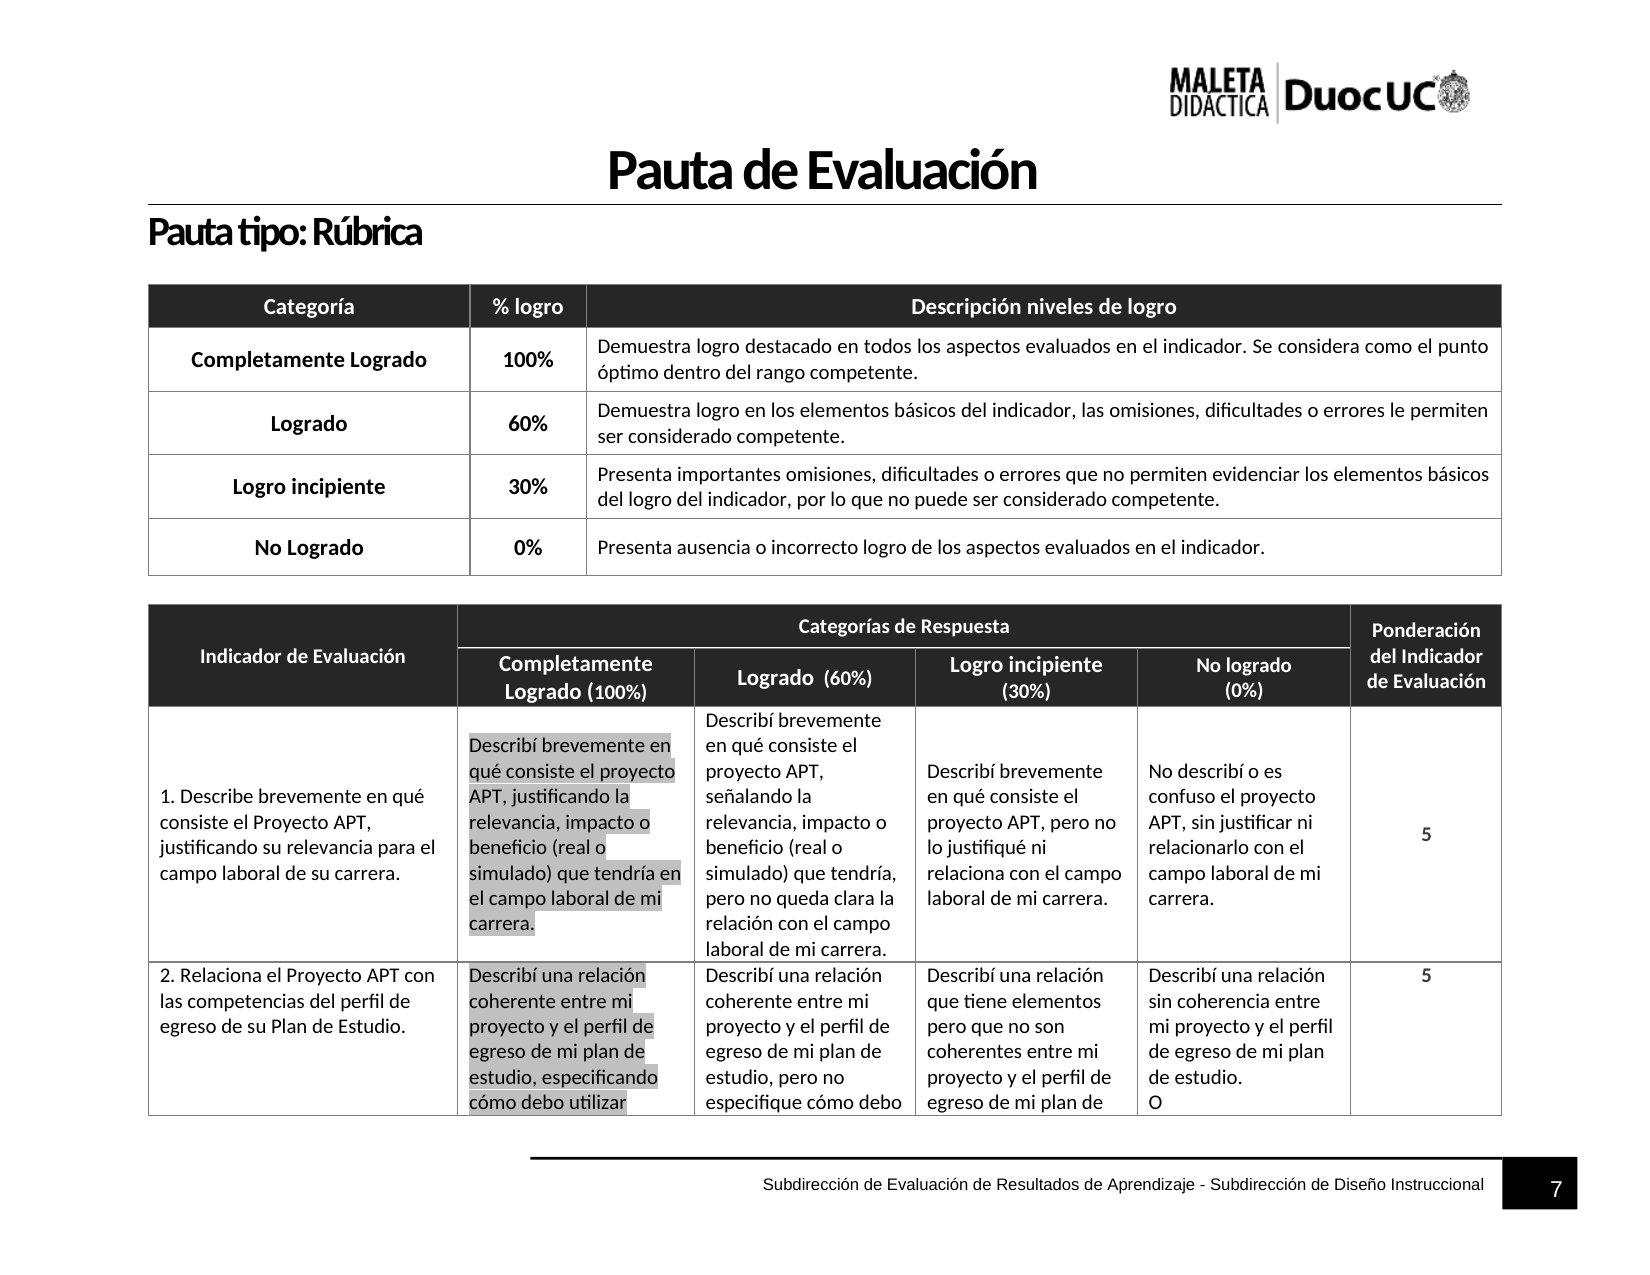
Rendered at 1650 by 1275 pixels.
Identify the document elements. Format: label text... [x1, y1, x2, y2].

table_cell No logrado (0%) [1138, 649, 1350, 706]
picture [1162, 54, 1478, 130]
table_cell Presenta ausencia o incorrecto logro de los aspectos evaluados en el indicador. [587, 519, 1501, 575]
table_cell Logro incipiente [149, 455, 469, 518]
table_cell Describí brevemente en qué consiste el proyecto APT, pero no lo justifiqué ni relaciona con el campo laboral de mi carrera. [916, 707, 1137, 961]
table_cell 30% [471, 455, 586, 518]
table_cell 100% [471, 328, 586, 391]
table_cell Logro incipiente (30%) [916, 649, 1137, 706]
table_cell Demuestra logro en los elementos básicos del indicador, las omisiones, dificultades o errores le permiten ser considerado competente. [587, 392, 1501, 454]
table_cell Presenta importantes omisiones, dificultades o errores que no permiten evidenciar los elementos básicos del logro del indicador, por lo que no puede ser considerado competente. [587, 455, 1501, 518]
table_cell Completamente Logrado [149, 328, 469, 391]
table_header % logro [471, 285, 586, 327]
table_header Categoría [149, 285, 469, 327]
table_cell 2. Relaciona el Proyecto APT con las competencias del perfil de egreso de su Plan de Estudio. [149, 963, 457, 1115]
table_cell No describí o es confuso el proyecto APT, sin justificar ni relacionarlo con el campo laboral de mi carrera. [1138, 707, 1350, 961]
table_cell 0% [471, 519, 586, 575]
table_cell Describí una relación que tiene elementos pero que no son coherentes entre mi proyecto y el perfil de egreso de mi plan de estudio. [916, 963, 1137, 1115]
table_cell Completamente Logrado (100%) [458, 649, 694, 706]
table_cell Demuestra logro destacado en todos los aspectos evaluados en el indicador. Se considera como el punto óptimo dentro del rango competente. [587, 328, 1501, 391]
table_cell Describí brevemente en qué consiste el proyecto APT, señalando la relevancia, impacto o beneficio (real o simulado) que tendría, pero no queda clara la relación con el campo laboral de mi carrera. [695, 707, 915, 961]
table_cell Describí brevemente en qué consiste el proyecto APT, justificando la relevancia, impacto o beneficio (real o simulado) que tendría en el campo laboral de mi carrera. [458, 707, 694, 961]
table_header Descripción niveles de logro [587, 285, 1501, 327]
text Pauta de Evaluación [148, 133, 1502, 204]
table_cell 1. Describe brevemente en qué consiste el Proyecto APT, justificando su relevancia para el campo laboral de su carrera. [149, 707, 457, 961]
table_header Categorías de Respuesta [458, 605, 1350, 647]
table_header Indicador de Evaluación [149, 605, 457, 706]
table_cell 60% [471, 392, 586, 454]
table_cell Logrado (60%) [695, 649, 915, 706]
table_header Ponderación del Indicador de Evaluación [1351, 605, 1501, 706]
table_cell 5 [1351, 707, 1501, 961]
table_cell Logrado [149, 392, 469, 454]
table_cell 5 [1351, 963, 1501, 1115]
table_cell No Logrado [149, 519, 469, 575]
text Pauta tipo: Rúbrica [148, 205, 1502, 256]
